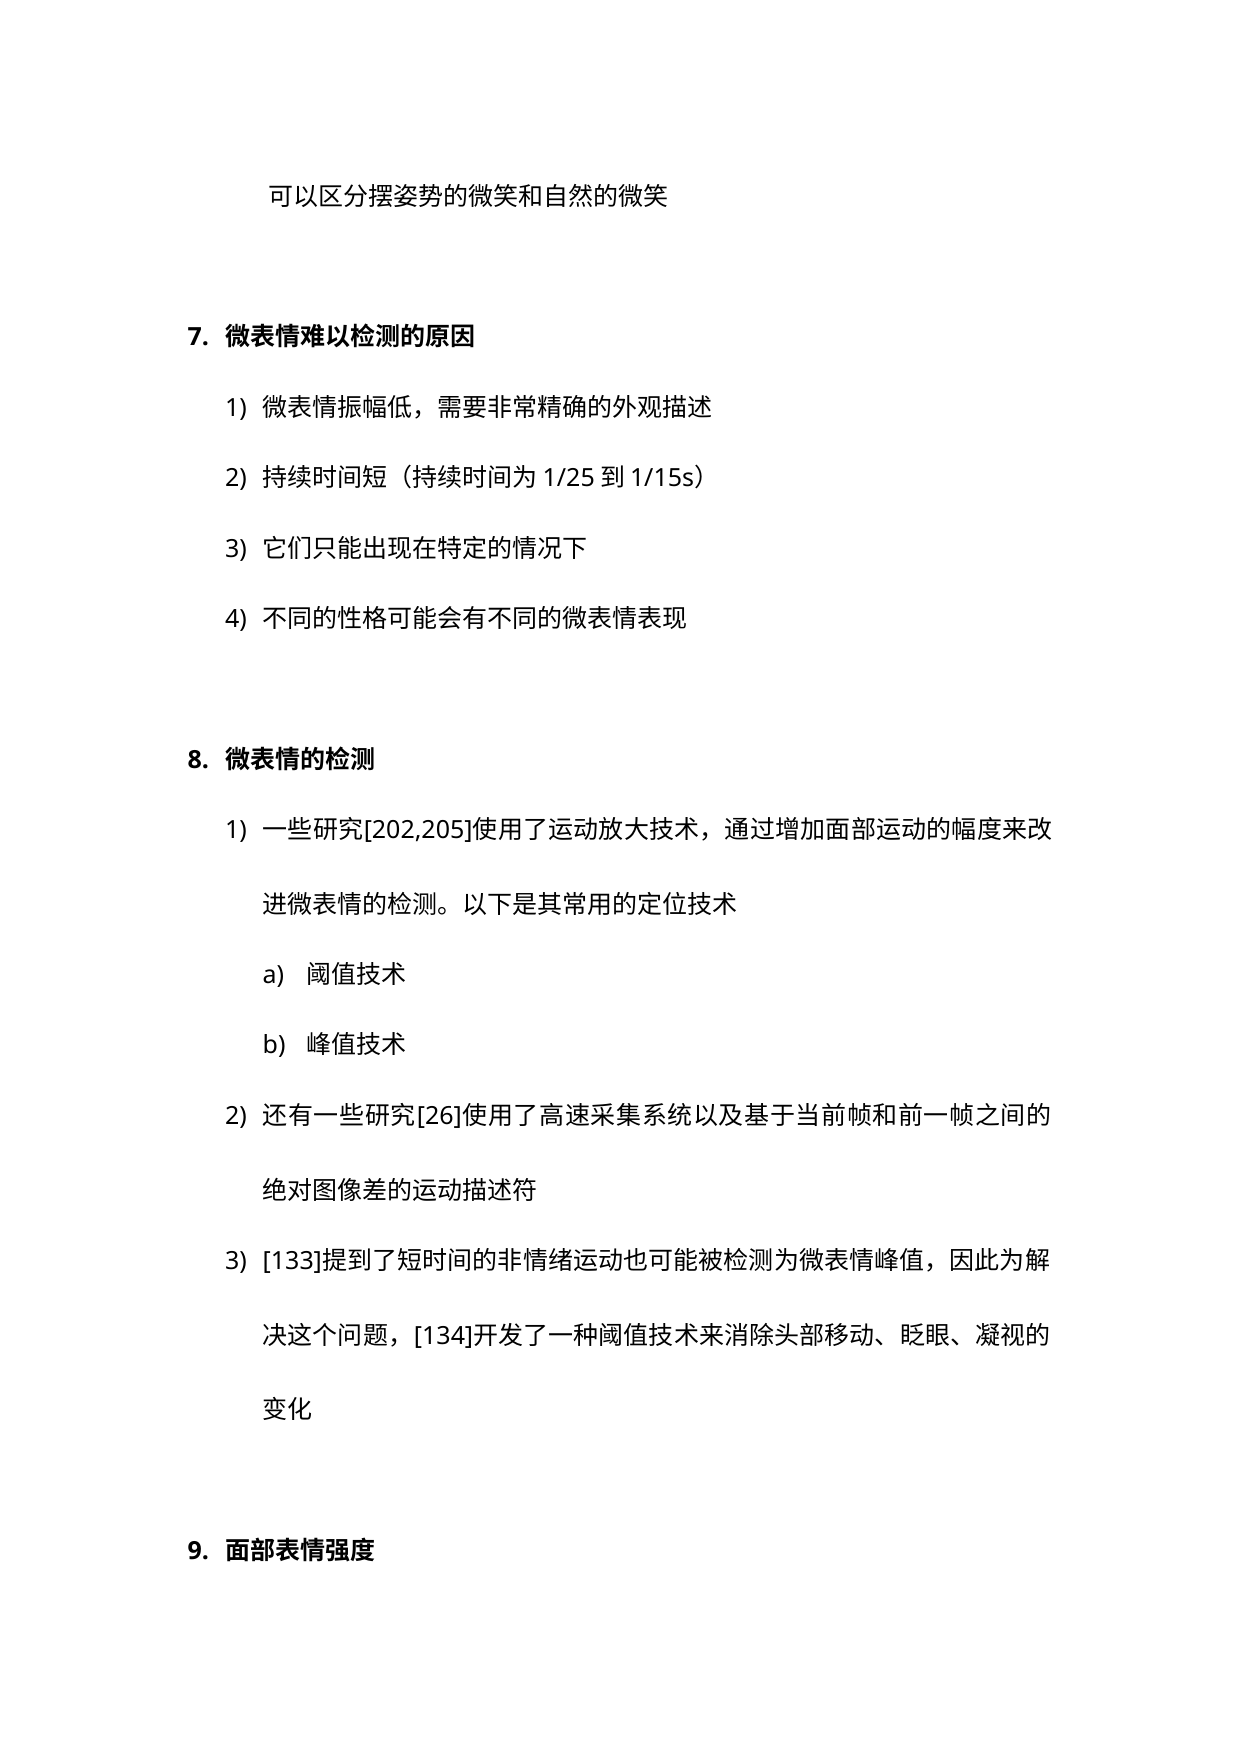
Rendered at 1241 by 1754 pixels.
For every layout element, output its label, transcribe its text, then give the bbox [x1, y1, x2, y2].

list 面部表情强度 [187, 1516, 1053, 1581]
list 还有一些研究[26]使用了高速采集系统以及基于当前帧和前一帧之间的绝对图像差的运动描述符 [225, 1081, 1053, 1221]
list 一些研究[202,205]使用了运动放大技术，通过增加面部运动的幅度来改进微表情的检测。以下是其常用的定位技术 [225, 795, 1053, 935]
list 峰值技术 [262, 1011, 1053, 1076]
list 微表情的检测 [187, 725, 1053, 790]
list [133]提到了短时间的非情绪运动也可能被检测为微表情峰值，因此为解决这个问题，[134]开发了一种阈值技术来消除头部移动、眨眼、凝视的变化 [225, 1226, 1053, 1441]
list 它们只能出现在特定的情况下 [225, 514, 1053, 579]
list 微表情振幅低，需要非常精确的外观描述 [225, 373, 1053, 438]
list 不同的性格可能会有不同的微表情表现 [225, 584, 1053, 649]
list 持续时间短（持续时间为1/25到1/15s） [225, 443, 1053, 508]
list 微表情难以检测的原因 [187, 302, 1053, 367]
list 阈值技术 [262, 940, 1053, 1005]
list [225, 162, 1053, 227]
